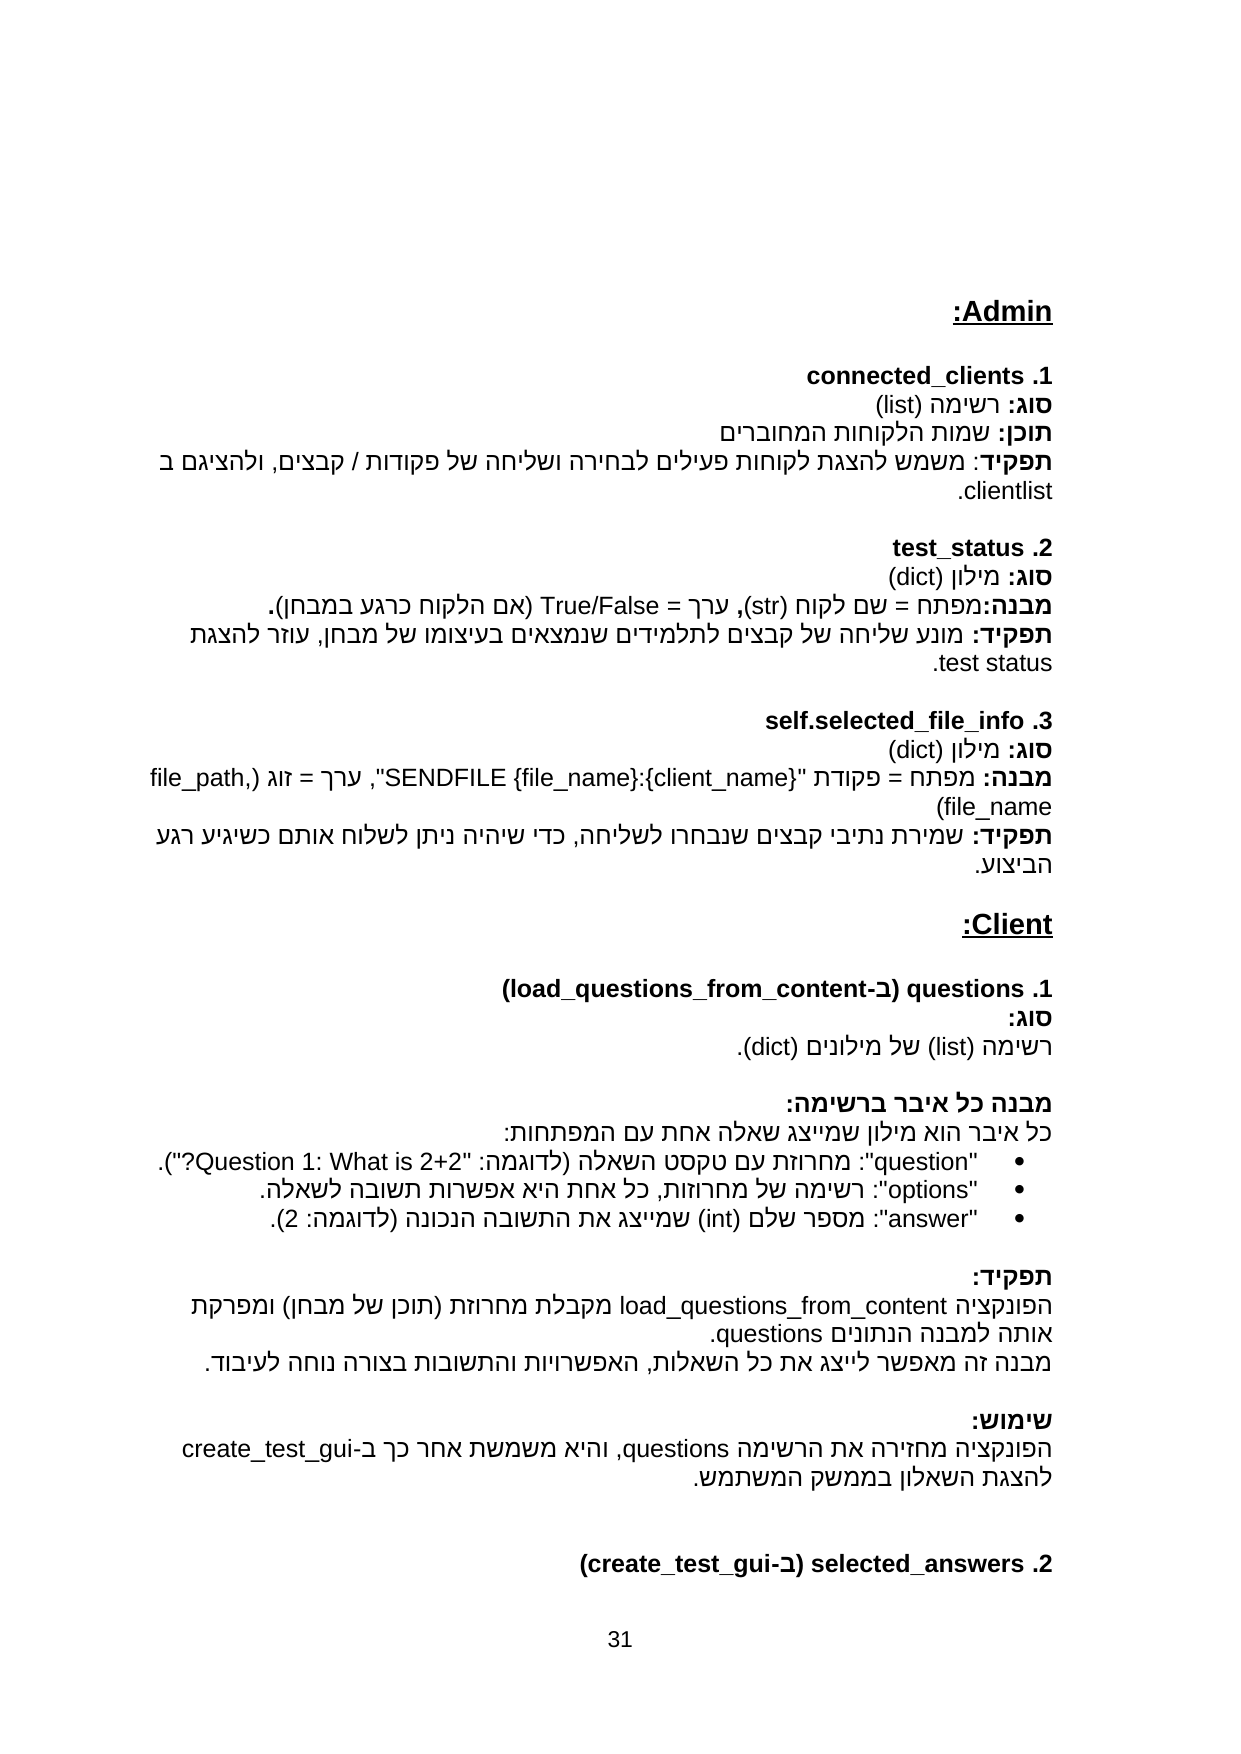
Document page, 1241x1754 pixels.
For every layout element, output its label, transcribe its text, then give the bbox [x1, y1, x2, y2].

text 1. connected_clients [144, 361, 1053, 389]
text 2. selected_answers (ב-create_test_gui) [144, 1549, 1053, 1578]
text 2. test_status [144, 533, 1053, 562]
text 1. questions (ב-load_questions_from_content) [144, 974, 1053, 1003]
text 3. self.selected_file_info [144, 706, 1053, 734]
text תפקיד: שמירת נתיבי קבצים שנבחרו לשליחה, כדי שיהיה ניתן לשלוח אותם כשיגיע רגע הביצוע. [144, 821, 1053, 878]
text מבנה:מפתח = שם לקוח (str), ערך = True/False (אם הלקוח כרגע במבחן). [144, 591, 1053, 619]
text Client: [144, 907, 1053, 941]
list "question": מחרוזת עם טקסט השאלה (לדוגמה: "Question 1: What is 2+2?"). [144, 1147, 1015, 1176]
text תפקיד: מונע שליחה של קבצים לתלמידים שנמצאים בעיצומו של מבחן, עוזר להצגת test status. [144, 619, 1053, 677]
text הפונקציה load_questions_from_content מקבלת מחרוזת (תוכן של מבחן) ומפרקת אותה למבנה הנתונים questions. [144, 1291, 1053, 1348]
text מבנה: מפתח = פקודת "SENDFILE {file_name}:{client_name}", ערך = זוג (file_path, file_name) [144, 763, 1053, 821]
text תפקיד: משמש להצגת לקוחות פעילים לבחירה ושליחה של פקודות / קבצים, ולהציגם בclientlist. [144, 447, 1053, 504]
text הפונקציה מחזירה את הרשימה questions, והיא משמשת אחר כך ב-create_test_gui להצגת השאלון בממשק המשתמש. [144, 1434, 1053, 1492]
text כל איבר הוא מילון שמייצג שאלה אחת עם המפתחות: [144, 1118, 1053, 1147]
text Admin: [144, 294, 1053, 327]
text סוג: מילון (dict) [144, 734, 1053, 763]
text סוג: רשימה (list) [144, 389, 1053, 418]
text סוג: מילון (dict) [144, 562, 1053, 591]
text מבנה זה מאפשר לייצג את כל השאלות, האפשרויות והתשובות בצורה נוחה לעיבוד. [144, 1348, 1053, 1377]
text רשימה (list) של מילונים (dict). [144, 1032, 1053, 1060]
text שימוש: [144, 1406, 1053, 1434]
text סוג: [144, 1003, 1053, 1032]
text מבנה כל איבר ברשימה: [144, 1089, 1053, 1118]
text תפקיד: [144, 1262, 1053, 1291]
text תוכן: שמות הלקוחות המחוברים [144, 418, 1053, 447]
list "answer": מספר שלם (int) שמייצג את התשובה הנכונה (לדוגמה: 2). [144, 1204, 1015, 1233]
list "options": רשימה של מחרוזות, כל אחת היא אפשרות תשובה לשאלה. [144, 1176, 1015, 1204]
